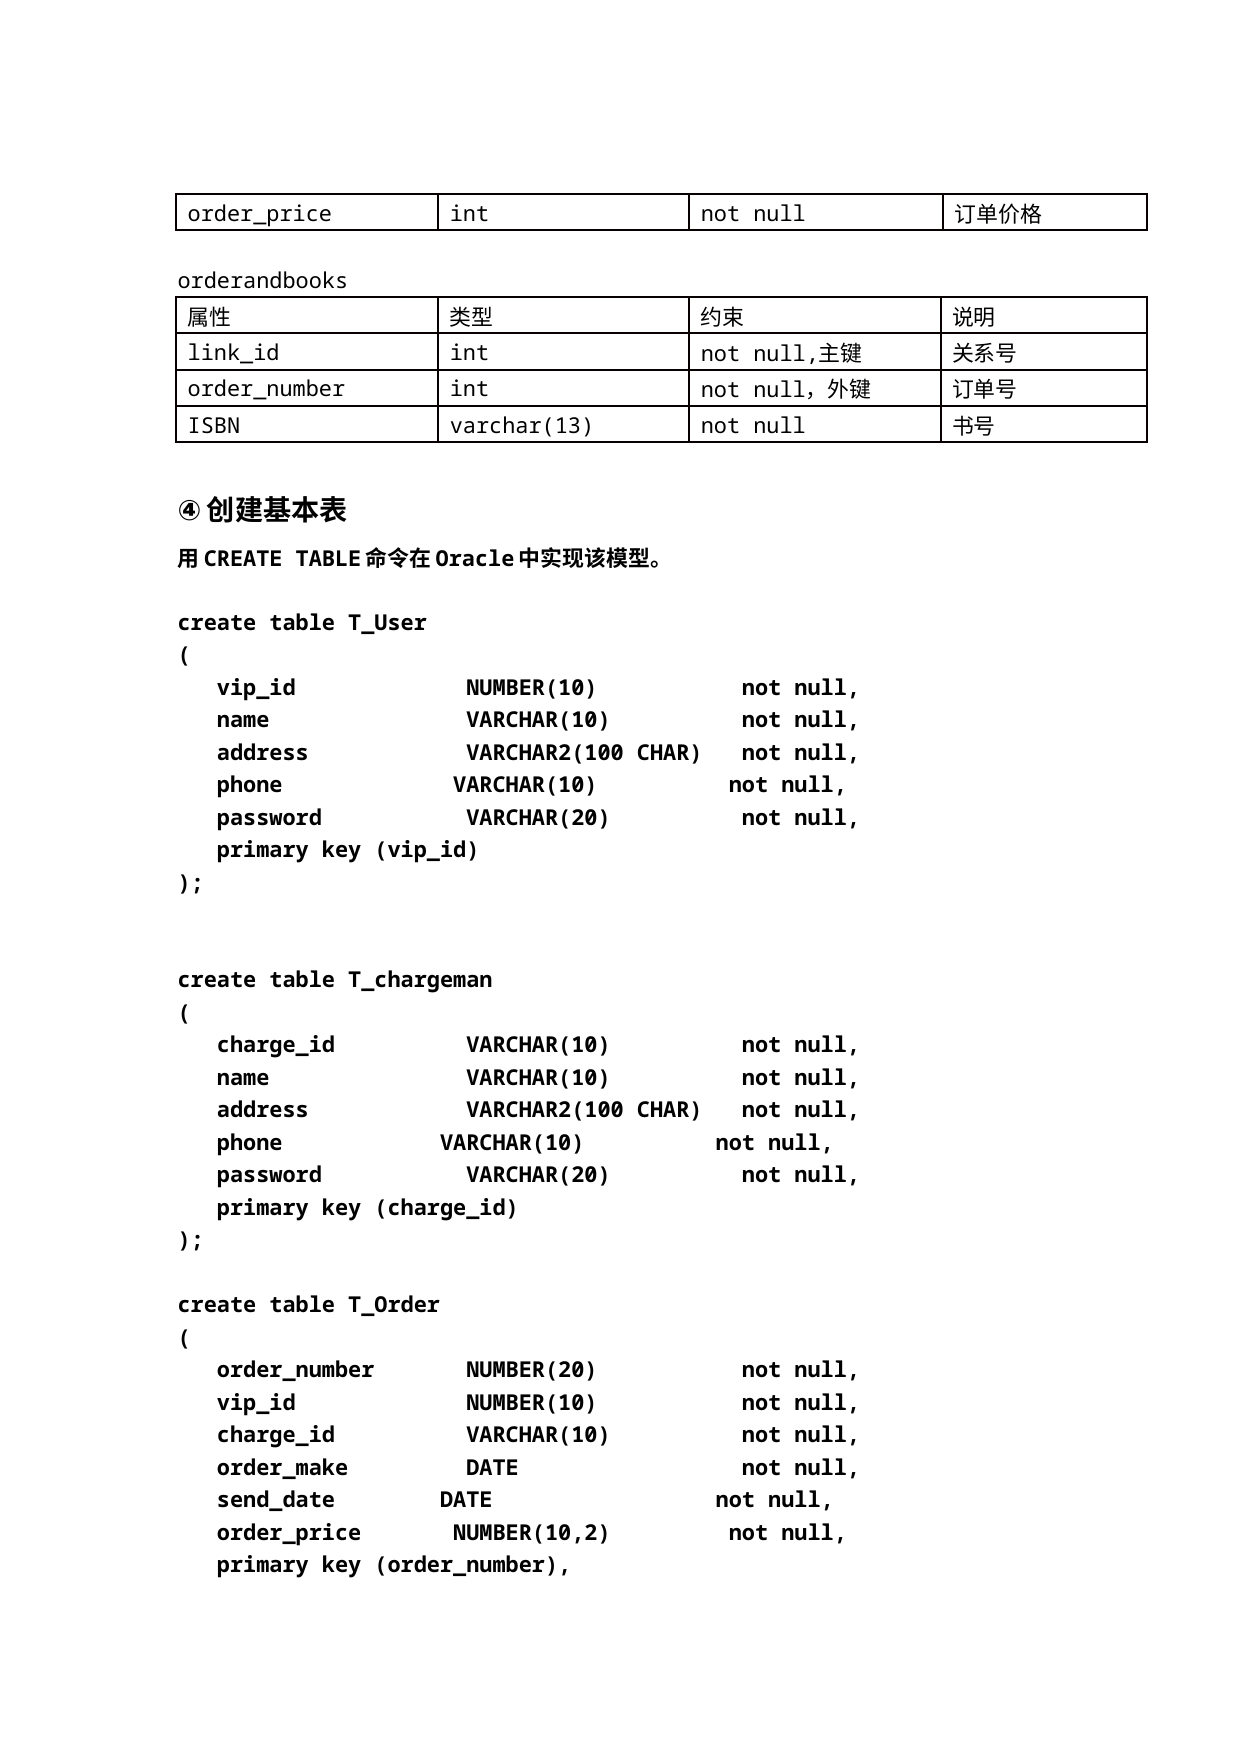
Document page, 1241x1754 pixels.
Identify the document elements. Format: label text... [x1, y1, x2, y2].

subtitle name VARCHAR(10) not null, [177, 703, 1122, 735]
subtitle name VARCHAR(10) not null, [177, 1060, 1122, 1093]
text orderandbooks [177, 264, 1122, 296]
subtitle address VARCHAR2(100 CHAR) not null, [177, 1093, 1122, 1125]
table_cell varchar(13) [439, 407, 688, 441]
table_cell order_number [177, 371, 437, 404]
table_cell ISBN [177, 407, 437, 441]
table_cell not null [690, 407, 940, 441]
subtitle address VARCHAR2(100 CHAR) not null, [177, 735, 1122, 768]
subtitle password VARCHAR(20) not null, [177, 1158, 1122, 1190]
subtitle ( [177, 1320, 1122, 1353]
table_cell 书号 [942, 407, 1146, 441]
subtitle charge_id VARCHAR(10) not null, [177, 1028, 1122, 1060]
table_cell 关系号 [942, 334, 1146, 368]
subtitle phone VARCHAR(10) not null, [177, 768, 1122, 800]
table_cell 订单号 [942, 371, 1146, 404]
subtitle primary key (vip_id) [177, 833, 1122, 865]
subtitle order_price NUMBER(10,2) not null, [177, 1515, 1122, 1548]
subtitle charge_id VARCHAR(10) not null, [177, 1418, 1122, 1450]
subtitle ); [177, 1223, 1122, 1255]
table_cell int [439, 195, 688, 229]
subtitle order_make DATE not null, [177, 1450, 1122, 1483]
subtitle phone VARCHAR(10) not null, [177, 1125, 1122, 1158]
table_cell not null，外键 [690, 371, 940, 404]
subtitle ( [177, 995, 1122, 1028]
table_header 属性 [177, 298, 437, 332]
subtitle send_date DATE not null, [177, 1483, 1122, 1515]
subtitle ( [177, 638, 1122, 670]
subtitle create table T_Order [177, 1288, 1122, 1320]
subtitle create table T_chargeman [177, 963, 1122, 995]
table_cell not null,主键 [690, 334, 940, 368]
subtitle vip_id NUMBER(10) not null, [177, 670, 1122, 703]
subtitle ④创建基本表 [177, 475, 1122, 540]
subtitle create table T_User [177, 605, 1122, 638]
table_cell order_price [177, 195, 437, 229]
table_cell link_id [177, 334, 437, 368]
table_cell int [439, 371, 688, 404]
subtitle password VARCHAR(20) not null, [177, 800, 1122, 833]
subtitle primary key (order_number), [177, 1548, 1122, 1580]
subtitle vip_id NUMBER(10) not null, [177, 1385, 1122, 1418]
table_header 约束 [690, 298, 940, 332]
subtitle primary key (charge_id) [177, 1190, 1122, 1223]
table_cell not null [690, 195, 942, 229]
subtitle ); [177, 865, 1122, 898]
table_header 类型 [439, 298, 688, 332]
table_header 说明 [942, 298, 1146, 332]
table_cell int [439, 334, 688, 368]
subtitle 用CREATE TABLE命令在Oracle中实现该模型。 [177, 540, 1122, 573]
subtitle order_number NUMBER(20) not null, [177, 1353, 1122, 1385]
table_cell 订单价格 [944, 195, 1146, 229]
